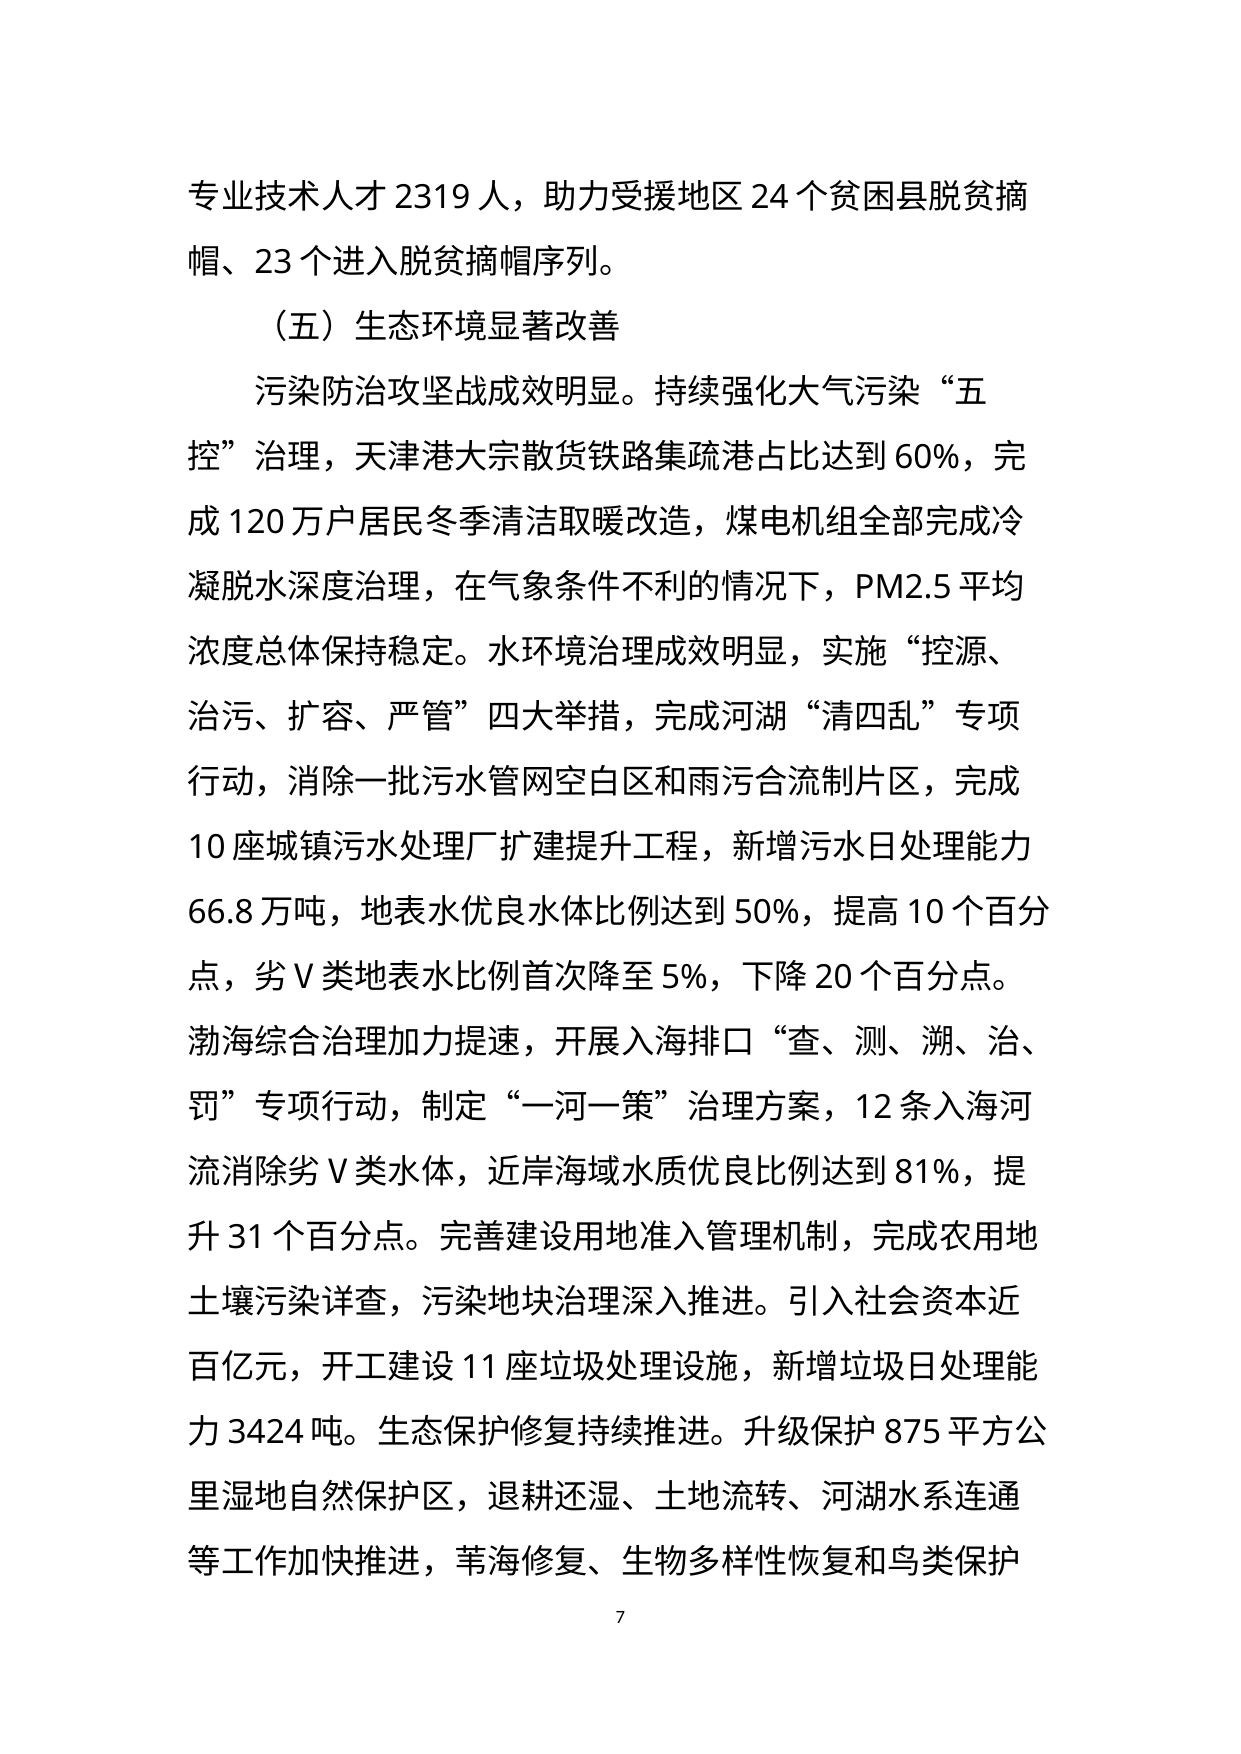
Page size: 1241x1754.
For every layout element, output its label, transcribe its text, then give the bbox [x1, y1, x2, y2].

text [187, 162, 1053, 292]
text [187, 357, 1053, 1592]
text （五）生态环境显著改善 [187, 292, 1053, 357]
